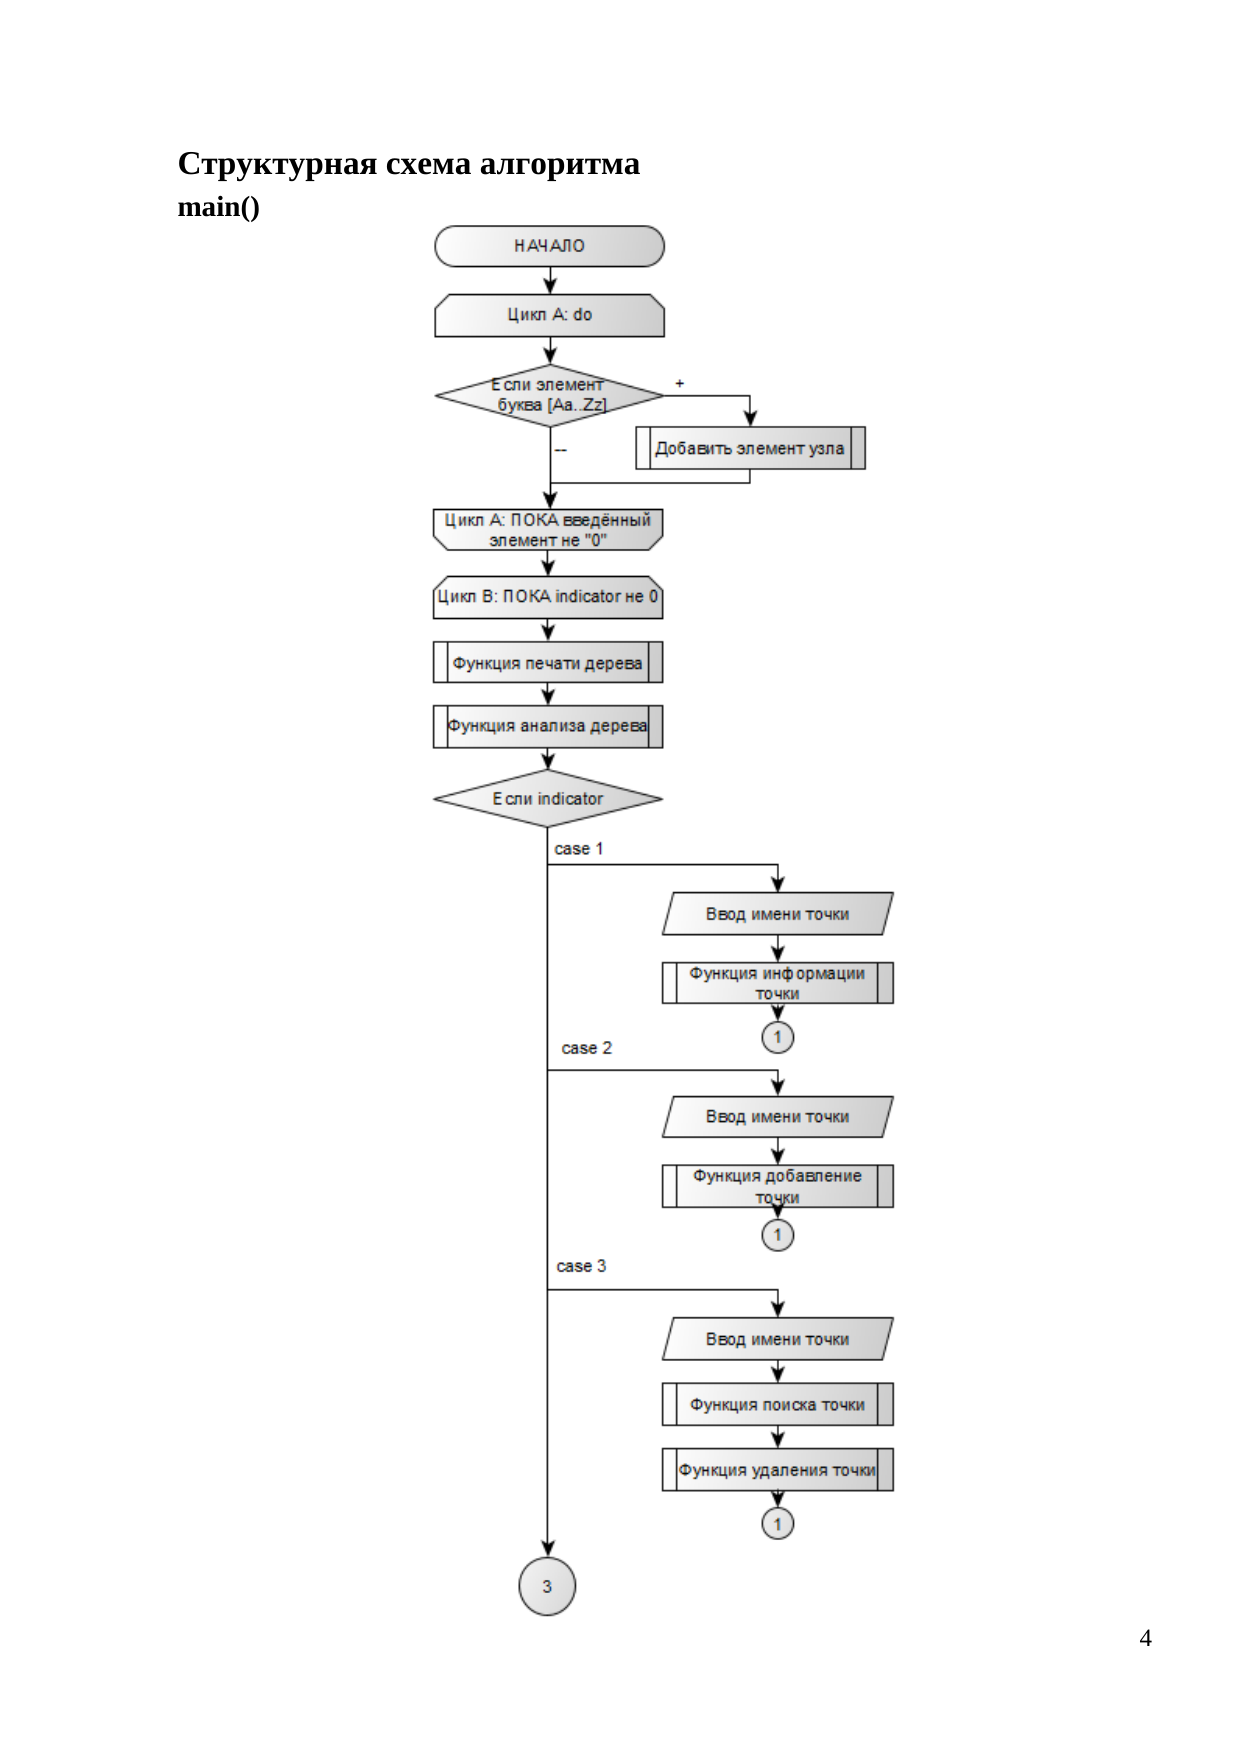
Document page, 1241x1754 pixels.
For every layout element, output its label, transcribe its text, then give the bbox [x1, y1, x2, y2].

text main() [177, 189, 1152, 222]
text Структурная схема алгоритма [177, 143, 1152, 181]
picture [402, 224, 927, 1621]
